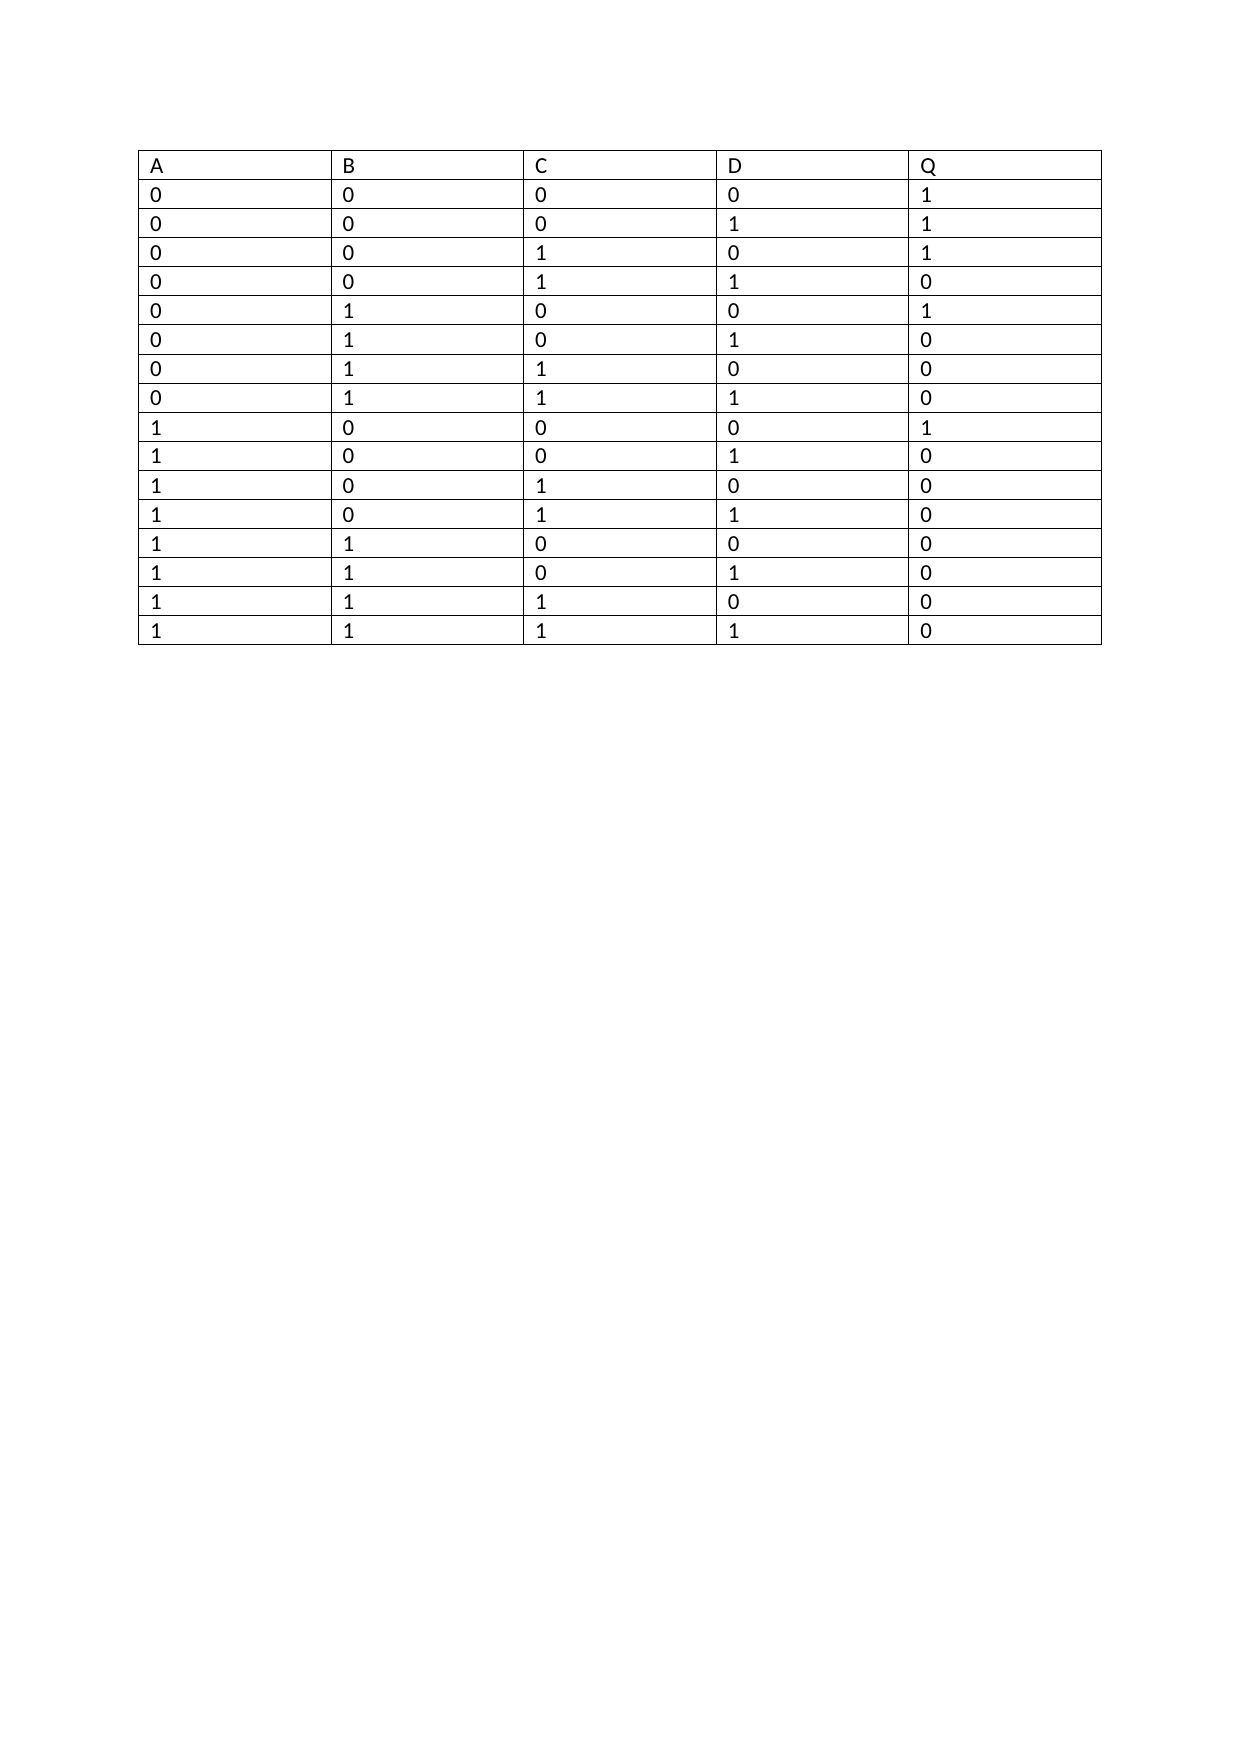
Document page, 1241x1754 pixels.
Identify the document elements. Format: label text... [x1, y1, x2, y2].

table_cell 0 [909, 587, 1101, 615]
table_cell 1 [524, 500, 716, 528]
table_cell 1 [139, 442, 331, 470]
table_cell 0 [717, 238, 908, 266]
table_cell 0 [909, 500, 1101, 528]
table_cell 1 [524, 471, 716, 499]
table_cell 1 [524, 587, 716, 615]
table_cell 0 [332, 180, 523, 208]
table_cell 0 [332, 442, 523, 470]
table_cell 0 [524, 296, 716, 324]
table_cell 1 [909, 413, 1101, 441]
table_header Q [909, 151, 1101, 179]
table_cell 0 [139, 296, 331, 324]
table_cell 0 [332, 413, 523, 441]
table_cell 1 [524, 238, 716, 266]
table_cell 1 [909, 238, 1101, 266]
table_cell 1 [139, 500, 331, 528]
table_cell 1 [717, 616, 908, 644]
table_cell 0 [717, 587, 908, 615]
table_cell 1 [139, 558, 331, 586]
table_cell 1 [139, 413, 331, 441]
table_cell 1 [139, 529, 331, 557]
table_cell 0 [717, 180, 908, 208]
table_cell 0 [909, 325, 1101, 353]
table_cell 1 [524, 384, 716, 412]
table_cell 1 [332, 616, 523, 644]
table_cell 0 [524, 325, 716, 353]
table_cell 0 [332, 500, 523, 528]
table_cell 0 [524, 180, 716, 208]
table_header D [717, 151, 908, 179]
table_cell 0 [332, 471, 523, 499]
table_cell 0 [909, 355, 1101, 382]
table_header A [139, 151, 331, 179]
table_cell 0 [909, 558, 1101, 586]
table_cell 0 [332, 267, 523, 295]
table_cell 0 [524, 558, 716, 586]
table_cell 1 [139, 471, 331, 499]
table_cell 0 [909, 384, 1101, 412]
table_cell 1 [717, 267, 908, 295]
table_cell 1 [332, 296, 523, 324]
table_cell 1 [332, 529, 523, 557]
table_cell 0 [524, 209, 716, 237]
table_cell 0 [332, 209, 523, 237]
table_cell 0 [909, 529, 1101, 557]
table_cell 0 [909, 267, 1101, 295]
table_cell 1 [524, 355, 716, 382]
table_cell 0 [909, 471, 1101, 499]
table_cell 0 [909, 616, 1101, 644]
table_cell 0 [717, 529, 908, 557]
table_cell 1 [332, 325, 523, 353]
table_cell 0 [139, 267, 331, 295]
table_cell 0 [909, 442, 1101, 470]
table_cell 1 [332, 384, 523, 412]
table_cell 1 [909, 180, 1101, 208]
table_cell 0 [139, 209, 331, 237]
table_cell 0 [717, 355, 908, 382]
table_cell 1 [717, 325, 908, 353]
table_cell 1 [332, 558, 523, 586]
table_cell 0 [139, 355, 331, 382]
table_cell 0 [717, 296, 908, 324]
table_cell 0 [524, 529, 716, 557]
table_cell 0 [524, 413, 716, 441]
table_cell 0 [717, 413, 908, 441]
table_header B [332, 151, 523, 179]
table_cell 0 [139, 238, 331, 266]
table_cell 0 [524, 442, 716, 470]
table_cell 1 [524, 267, 716, 295]
table_cell 1 [332, 587, 523, 615]
table_cell 0 [139, 384, 331, 412]
table_cell 1 [717, 209, 908, 237]
table_cell 1 [717, 500, 908, 528]
table_cell 1 [139, 616, 331, 644]
table_cell 0 [139, 180, 331, 208]
table_cell 1 [139, 587, 331, 615]
table_header C [524, 151, 716, 179]
table_cell 1 [717, 442, 908, 470]
table_cell 0 [332, 238, 523, 266]
table_cell 1 [524, 616, 716, 644]
table_cell 1 [909, 209, 1101, 237]
table_cell 1 [717, 384, 908, 412]
table_cell 1 [332, 355, 523, 382]
table_cell 1 [717, 558, 908, 586]
table_cell 0 [139, 325, 331, 353]
table_cell 0 [717, 471, 908, 499]
table_cell 1 [909, 296, 1101, 324]
